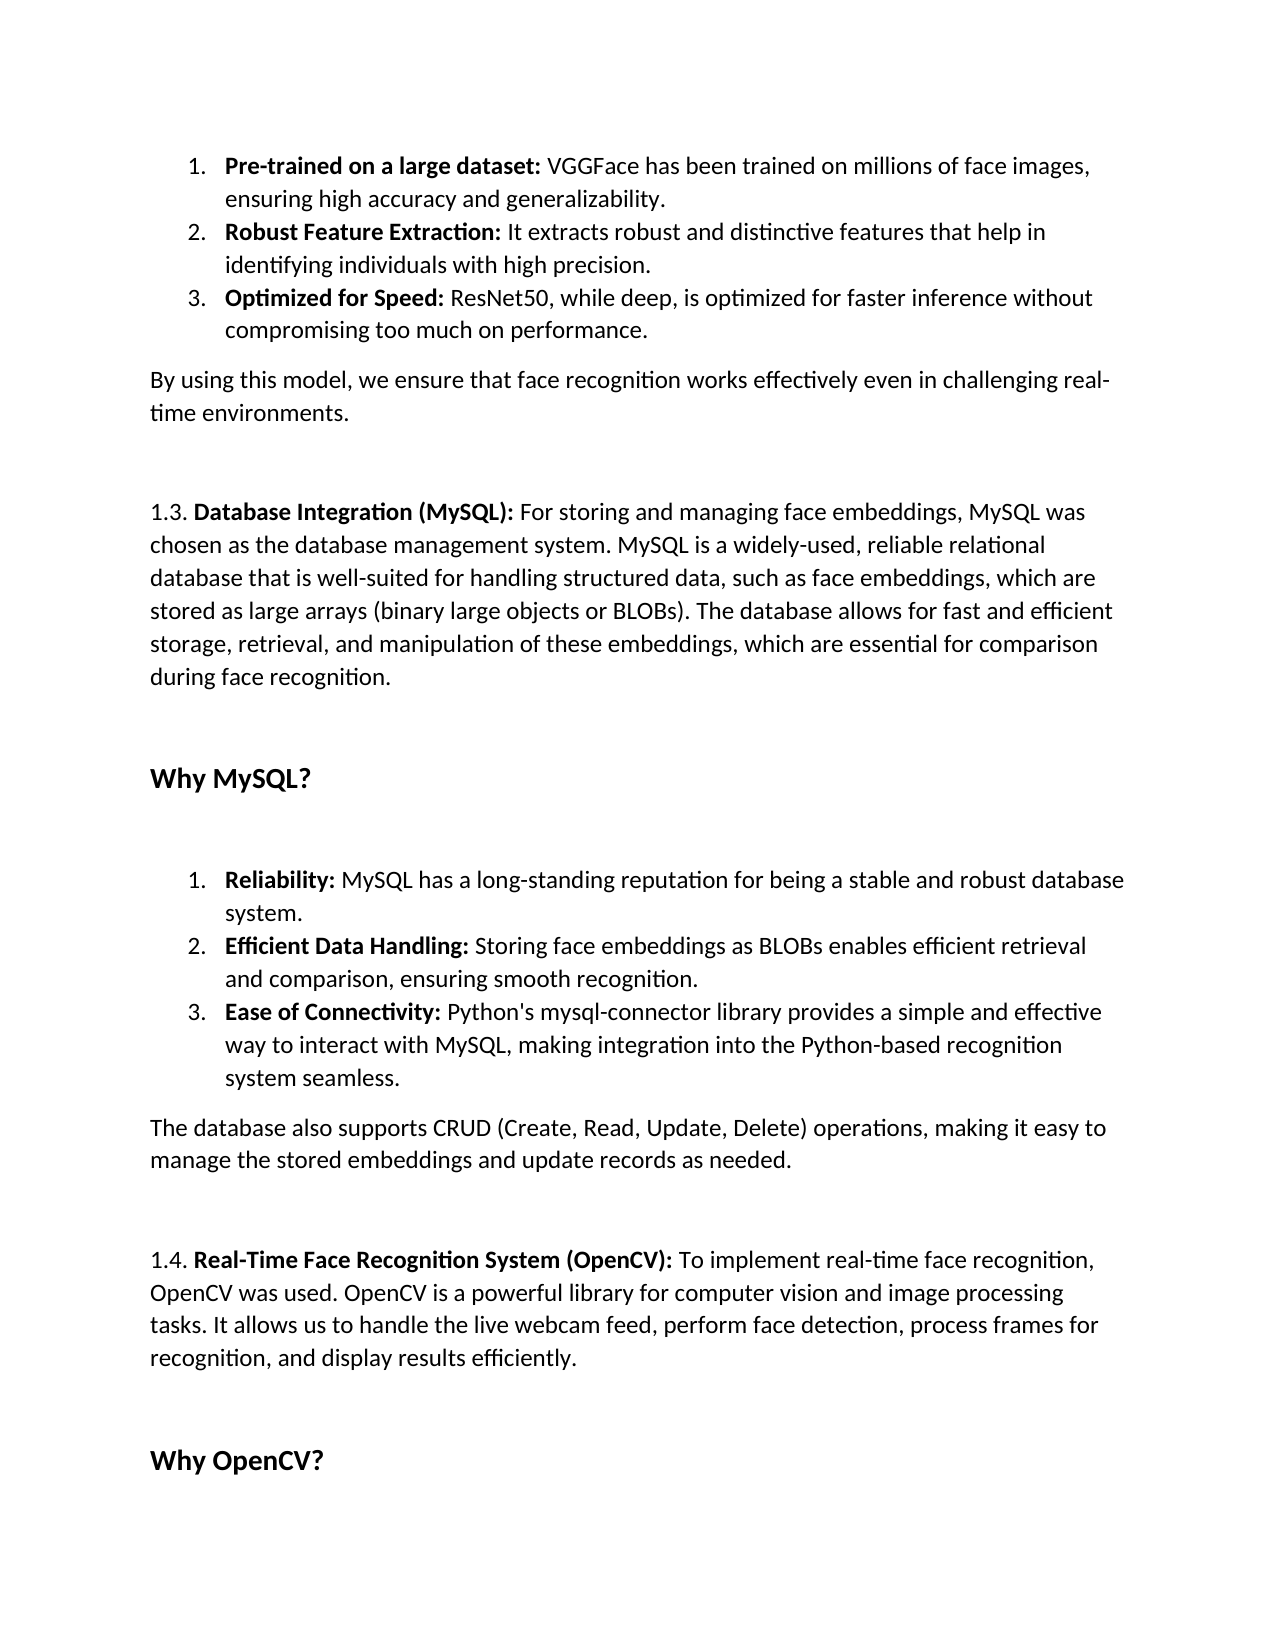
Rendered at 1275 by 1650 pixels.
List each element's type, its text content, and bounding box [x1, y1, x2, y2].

list Efficient Data Handling: Storing face embeddings as BLOBs enables efficient retrieval and comparison, ensuring smooth recognition. [187, 931, 1125, 994]
text Why OpenCV? [150, 1442, 1125, 1477]
text 1.4. Real-Time Face Recognition System (OpenCV): To implement real-time face recognition, OpenCV was used. OpenCV is a powerful library for computer vision and image processing tasks. It allows us to handle the live webcam feed, perform face detection, process frames for recognition, and display results efficiently. [150, 1244, 1125, 1373]
list Robust Feature Extraction: It extracts robust and distinctive features that help in identifying individuals with high precision. [187, 216, 1125, 279]
text 1.3. Database Integration (MySQL): For storing and managing face embeddings, MySQL was chosen as the database management system. MySQL is a widely-used, reliable relational database that is well-suited for handling structured data, such as face embeddings, which are stored as large arrays (binary large objects or BLOBs). The database allows for fast and efficient storage, retrieval, and manipulation of these embeddings, which are essential for comparison during face recognition. [150, 496, 1125, 691]
list Reliability: MySQL has a long-standing reputation for being a stable and robust database system. [187, 865, 1125, 928]
list Optimized for Speed: ResNet50, while deep, is optimized for faster inference without compromising too much on performance. [187, 282, 1125, 345]
text The database also supports CRUD (Create, Read, Update, Delete) operations, making it easy to manage the stored embeddings and update records as needed. [150, 1112, 1125, 1175]
text Why MySQL? [150, 760, 1125, 796]
list Ease of Connectivity: Python's mysql-connector library provides a simple and effective way to interact with MySQL, making integration into the Python-based recognition system seamless. [187, 996, 1125, 1093]
list Pre-trained on a large dataset: VGGFace has been trained on millions of face images, ensuring high accuracy and generalizability. [187, 150, 1125, 213]
text By using this model, we ensure that face recognition works effectively even in challenging real-time environments. [150, 364, 1125, 428]
